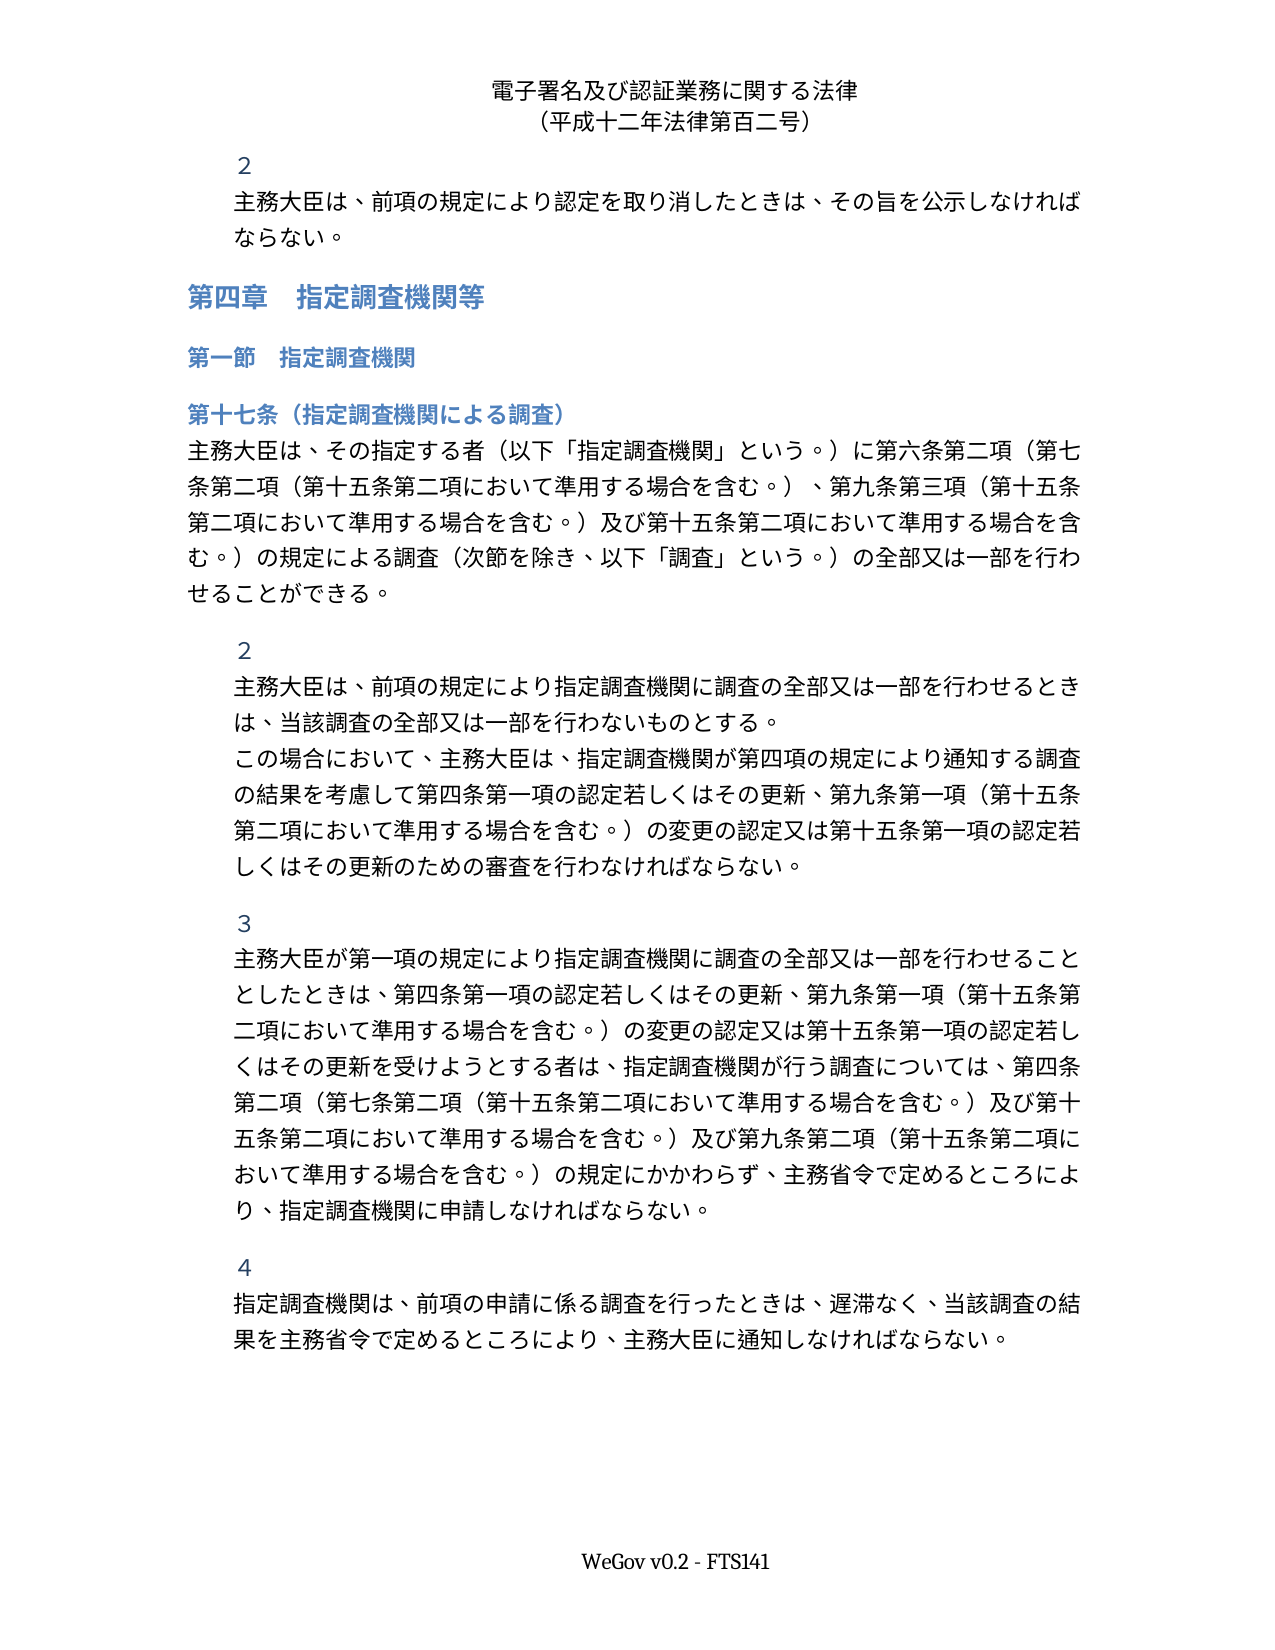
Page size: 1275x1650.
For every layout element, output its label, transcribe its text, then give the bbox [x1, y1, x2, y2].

subtitle ２ [233, 635, 1087, 666]
text 主務大臣は、その指定する者（以下「指定調査機関」という。）に第六条第二項（第七条第二項（第十五条第二項において準用する場合を含む。）、第九条第三項（第十五条第二項において準用する場合を含む。）及び第十五条第二項において準用する場合を含む。）の規定による調査（次節を除き、以下「調査」という。）の全部又は一部を行わせることができる。 [187, 434, 1087, 609]
text 主務大臣は、前項の規定により認定を取り消したときは、その旨を公示しなければならない。 [233, 186, 1087, 253]
text 指定調査機関は、前項の申請に係る調査を行ったときは、遅滞なく、当該調査の結果を主務省令で定めるところにより、主務大臣に通知しなければならない。 [233, 1288, 1087, 1355]
text 主務大臣が第一項の規定により指定調査機関に調査の全部又は一部を行わせることとしたときは、第四条第一項の認定若しくはその更新、第九条第一項（第十五条第二項において準用する場合を含む。）の変更の認定又は第十五条第一項の認定若しくはその更新を受けようとする者は、指定調査機関が行う調査については、第四条第二項（第七条第二項（第十五条第二項において準用する場合を含む。）及び第十五条第二項において準用する場合を含む。）及び第九条第二項（第十五条第二項において準用する場合を含む。）の規定にかかわらず、主務省令で定めるところにより、指定調査機関に申請しなければならない。 [233, 943, 1087, 1226]
subtitle 第十七条（指定調査機関による調査） [187, 399, 1087, 430]
subtitle ４ [233, 1252, 1087, 1283]
subtitle 第一節 指定調査機関 [187, 342, 1087, 373]
subtitle ２ [233, 150, 1087, 181]
subtitle ３ [233, 907, 1087, 939]
text 主務大臣は、前項の規定により指定調査機関に調査の全部又は一部を行わせるときは、当該調査の全部又は一部を行わないものとする。 この場合において、主務大臣は、指定調査機関が第四項の規定により通知する調査の結果を考慮して第四条第一項の認定若しくはその更新、第九条第一項（第十五条第二項において準用する場合を含む。）の変更の認定又は第十五条第一項の認定若しくはその更新のための審査を行わなければならない。 [233, 671, 1087, 882]
subtitle 第四章 指定調査機関等 [187, 279, 1087, 316]
